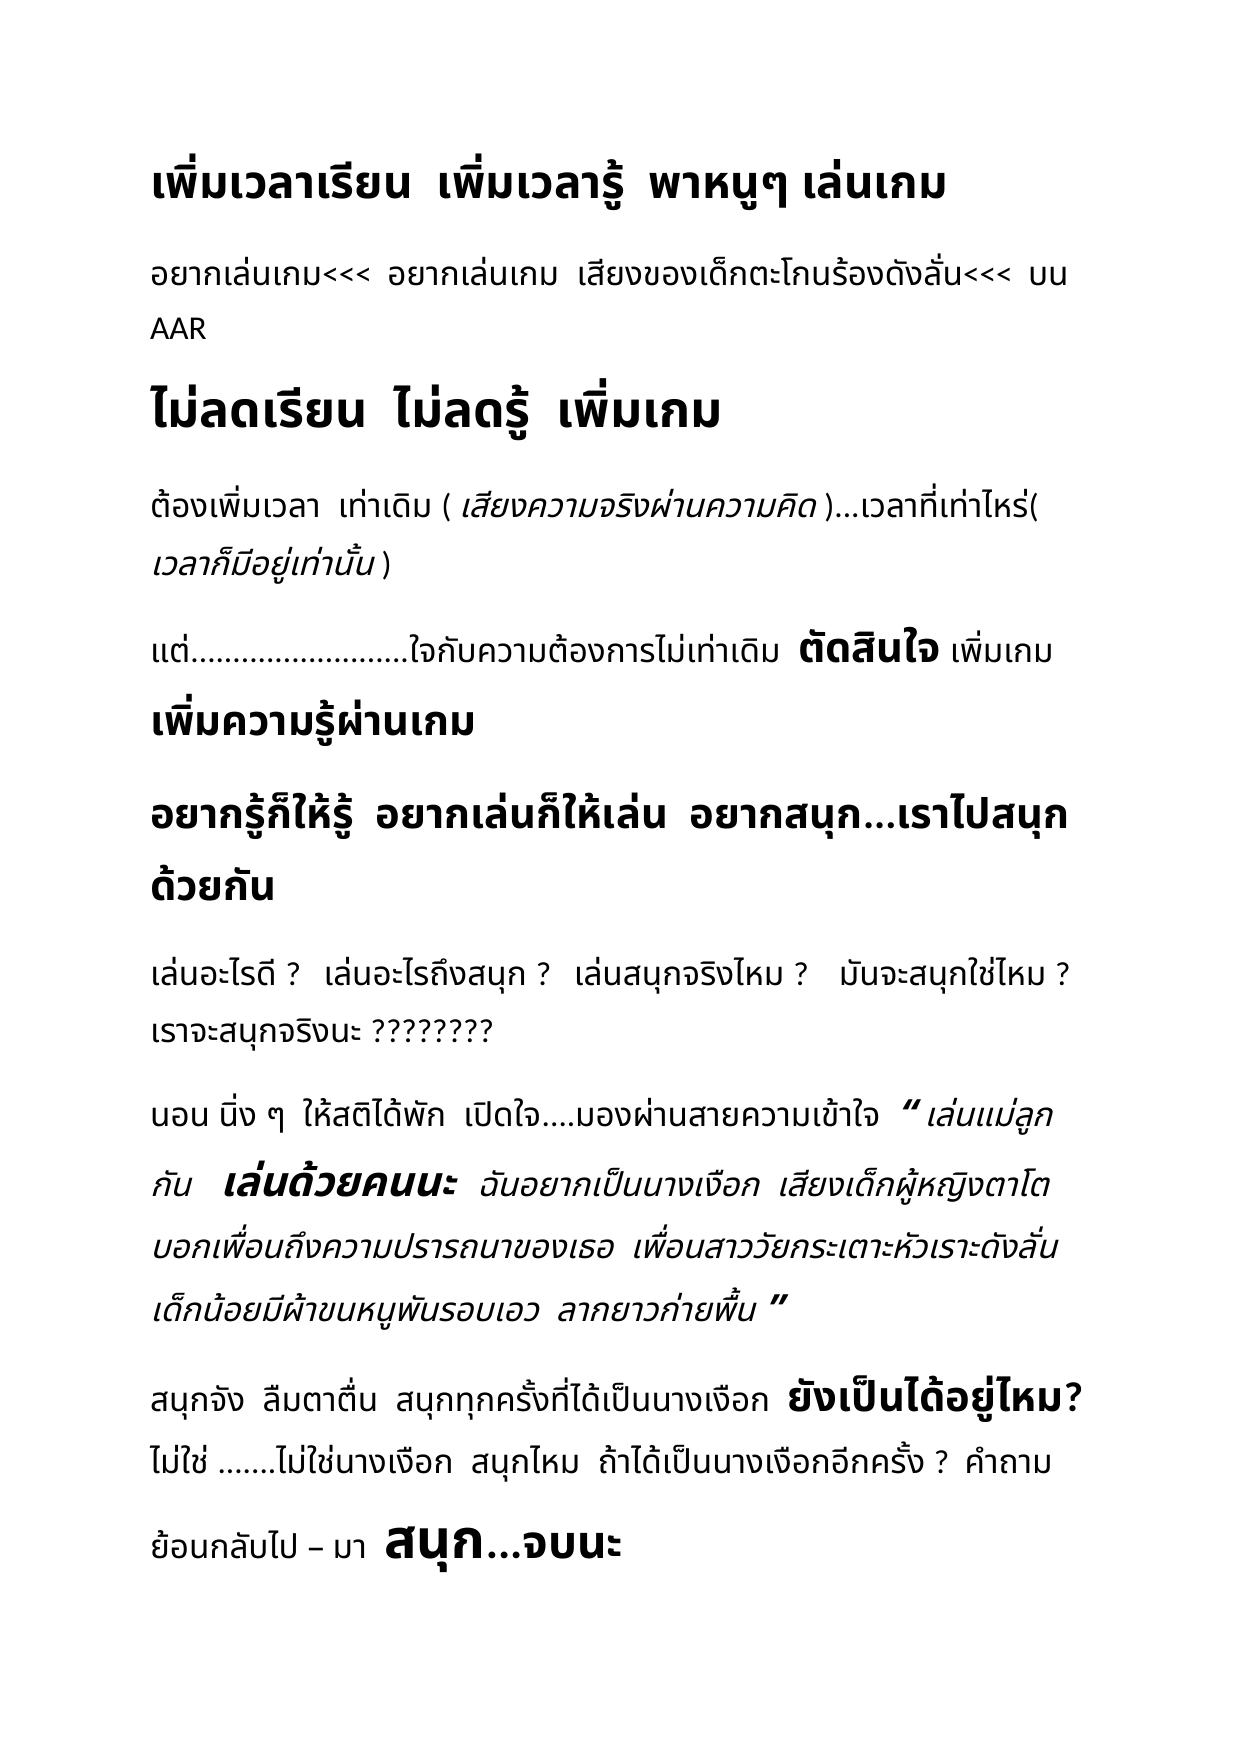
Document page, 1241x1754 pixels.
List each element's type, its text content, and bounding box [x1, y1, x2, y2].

text อยากรู้ก็ให้รู้ อยากเล่นก็ให้เล่น อยากสนุก...เราไปสนุกด้วยกัน [150, 784, 1090, 919]
text สนุกจัง ลืมตาตื่น สนุกทุกครั้งที่ได้เป็นนางเงือก ยังเป็นได้อยู่ไหม? ไม่ใช่ .......ไม่ใช่นางเงือก สนุกไหม ถ้าได้เป็นนางเงือกอีกครั้ง ? คำถามย้อนกลับไป – มา สนุก...จบนะ [150, 1367, 1090, 1582]
text เล่นอะไรดี ? เล่นอะไรถึงสนุก ? เล่นสนุกจริงไหม ? มันจะสนุกใช่ไหม ? เราจะสนุกจริงนะ ???????? [150, 949, 1090, 1058]
text เพิ่มเวลาเรียน เพิ่มเวลารู้ พาหนูๆ เล่นเกม [150, 150, 1090, 219]
text อยากเล่นเกม<<< อยากเล่นเกม เสียงของเด็กตะโกนร้องดังลั่น<<< บน AAR [150, 250, 1090, 348]
text นอน นิ่ง ๆ ให้สติได้พัก เปิดใจ....มองผ่านสายความเข้าใจ “ เล่นแม่ลูกกัน เล่นด้วยคนนะ ฉันอยากเป็นนางเงือก เสียงเด็กผู้หญิงตาโตบอกเพื่อนถึงความปรารถนาของเธอ เพื่อนสาววัยกระเตาะหัวเราะดังลั่น เด็กน้อยมีผ้าขนหนูพันรอบเอว ลากยาวก่ายพื้น ” [150, 1086, 1090, 1338]
text ต้องเพิ่มเวลา เท่าเดิม ( เสียงความจริงผ่านความคิด )...เวลาที่เท่าไหร่( เวลาก็มีอยู่เท่านั้น ) [150, 482, 1090, 590]
text แต่..........................ใจกับความต้องการไม่เท่าเดิม ตัดสินใจ เพิ่มเกม เพิ่มความรู้ผ่านเกม [150, 619, 1090, 754]
text ไม่ลดเรียน ไม่ลดรู้ เพิ่มเกม [150, 374, 1090, 450]
